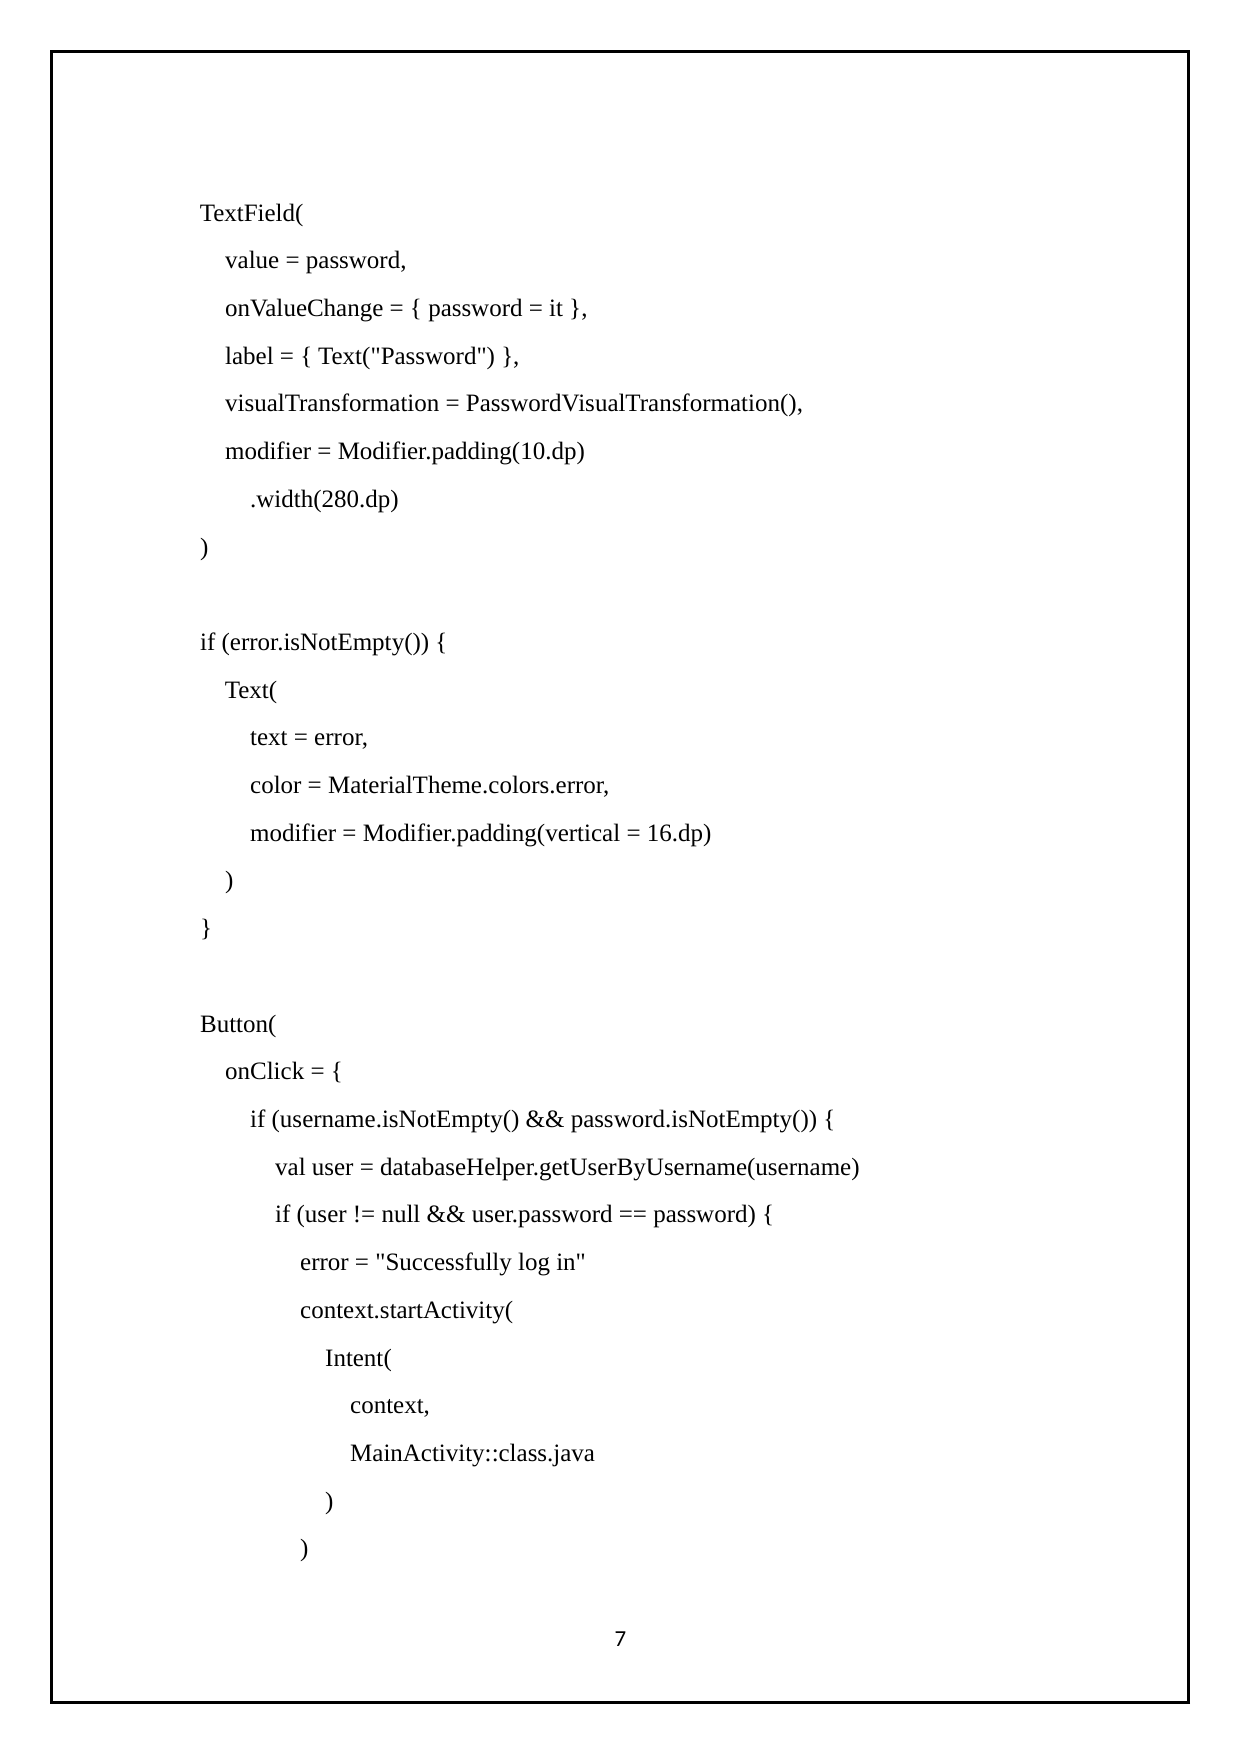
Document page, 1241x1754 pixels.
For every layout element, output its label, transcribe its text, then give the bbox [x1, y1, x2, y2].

text if (error.isNotEmpty()) { [150, 627, 1090, 656]
text context.startActivity( [150, 1295, 1090, 1324]
text visualTransformation = PasswordVisualTransformation(), [150, 388, 1090, 417]
text value = password, [150, 245, 1090, 274]
text text = error, [150, 722, 1090, 751]
text .width(280.dp) [150, 484, 1090, 513]
text MainActivity::class.java [150, 1438, 1090, 1467]
text context, [150, 1390, 1090, 1419]
text if (user != null && user.password == password) { [150, 1199, 1090, 1228]
text ) [150, 1486, 1090, 1514]
text label = { Text("Password") }, [150, 341, 1090, 369]
text ) [150, 1533, 1090, 1562]
text ) [150, 532, 1090, 560]
text modifier = Modifier.padding(vertical = 16.dp) [150, 818, 1090, 847]
text Intent( [150, 1343, 1090, 1371]
text onClick = { [150, 1056, 1090, 1085]
text val user = databaseHelper.getUserByUsername(username) [150, 1152, 1090, 1181]
text modifier = Modifier.padding(10.dp) [150, 436, 1090, 465]
text } [150, 913, 1090, 942]
text Button( [150, 1009, 1090, 1037]
text onValueChange = { password = it }, [150, 293, 1090, 322]
text error = "Successfully log in" [150, 1247, 1090, 1276]
text if (username.isNotEmpty() && password.isNotEmpty()) { [150, 1104, 1090, 1133]
text ) [150, 866, 1090, 894]
text color = MaterialTheme.colors.error, [150, 770, 1090, 799]
text TextField( [150, 198, 1090, 226]
text Text( [150, 675, 1090, 703]
